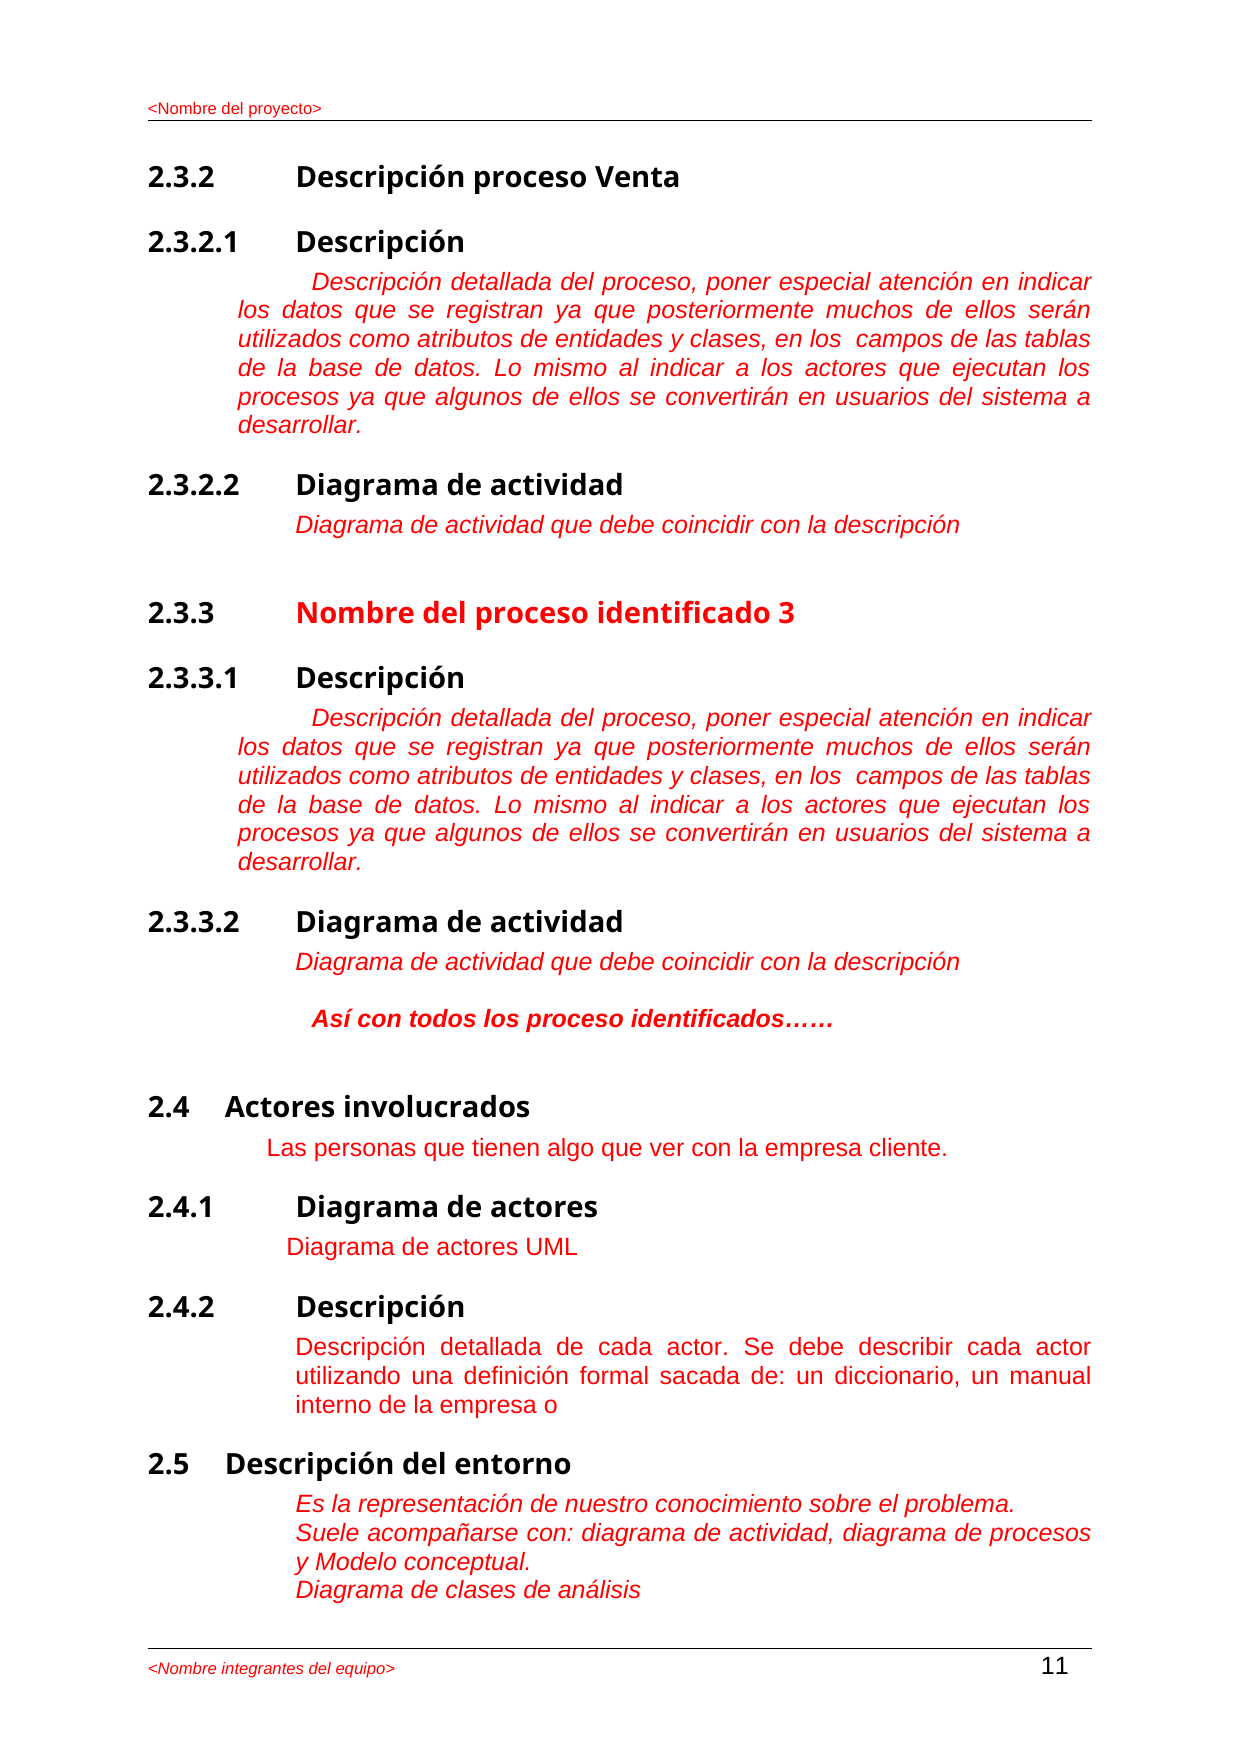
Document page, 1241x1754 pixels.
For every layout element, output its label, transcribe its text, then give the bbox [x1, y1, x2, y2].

text Suele acompañarse con: diagrama de actividad, diagrama de procesos y Modelo conceptual. [295, 1518, 1092, 1576]
text Descripción detallada del proceso, poner especial atención en indicar los datos que se registran ya que posteriormente muchos de ellos serán utilizados como atributos de entidades y clases, en los campos de las tablas de la base de datos. Lo mismo al indicar a los actores que ejecutan los procesos ya que algunos de ellos se convertirán en usuarios del sistema a desarrollar. [238, 703, 1092, 876]
text Descripción detallada del proceso, poner especial atención en indicar los datos que se registran ya que posteriormente muchos de ellos serán utilizados como atributos de entidades y clases, en los campos de las tablas de la base de datos. Lo mismo al indicar a los actores que ejecutan los procesos ya que algunos de ellos se convertirán en usuarios del sistema a desarrollar. [238, 267, 1092, 439]
text Diagrama de actividad que debe coincidir con la descripción [295, 947, 1092, 976]
text Diagrama de clases de análisis [295, 1576, 1092, 1604]
subtitle Actores involucrados [148, 1087, 1092, 1126]
subtitle Descripción [148, 221, 1092, 261]
subtitle Diagrama de actividad [148, 464, 1092, 504]
text Es la representación de nuestro conocimiento sobre el problema. [295, 1489, 1092, 1518]
subtitle Diagrama de actores [148, 1186, 1092, 1226]
subtitle Descripción [148, 657, 1092, 697]
subtitle Descripción proceso Venta [148, 156, 1092, 196]
subtitle Diagrama de actividad [148, 901, 1092, 941]
text Las personas que tienen algo que ver con la empresa cliente. [266, 1133, 1092, 1161]
text Descripción detallada de cada actor. Se debe describir cada actor utilizando una definición formal sacada de: un diccionario, un manual interno de la empresa o [295, 1332, 1092, 1418]
subtitle Descripción del entorno [148, 1443, 1092, 1483]
text Así con todos los proceso identificados…… [238, 1004, 1092, 1033]
text Diagrama de actores UML [148, 1232, 1092, 1261]
subtitle Descripción [148, 1286, 1092, 1326]
subtitle Nombre del proceso identificado 3 [148, 593, 1092, 632]
text Diagrama de actividad que debe coincidir con la descripción [295, 510, 1092, 539]
